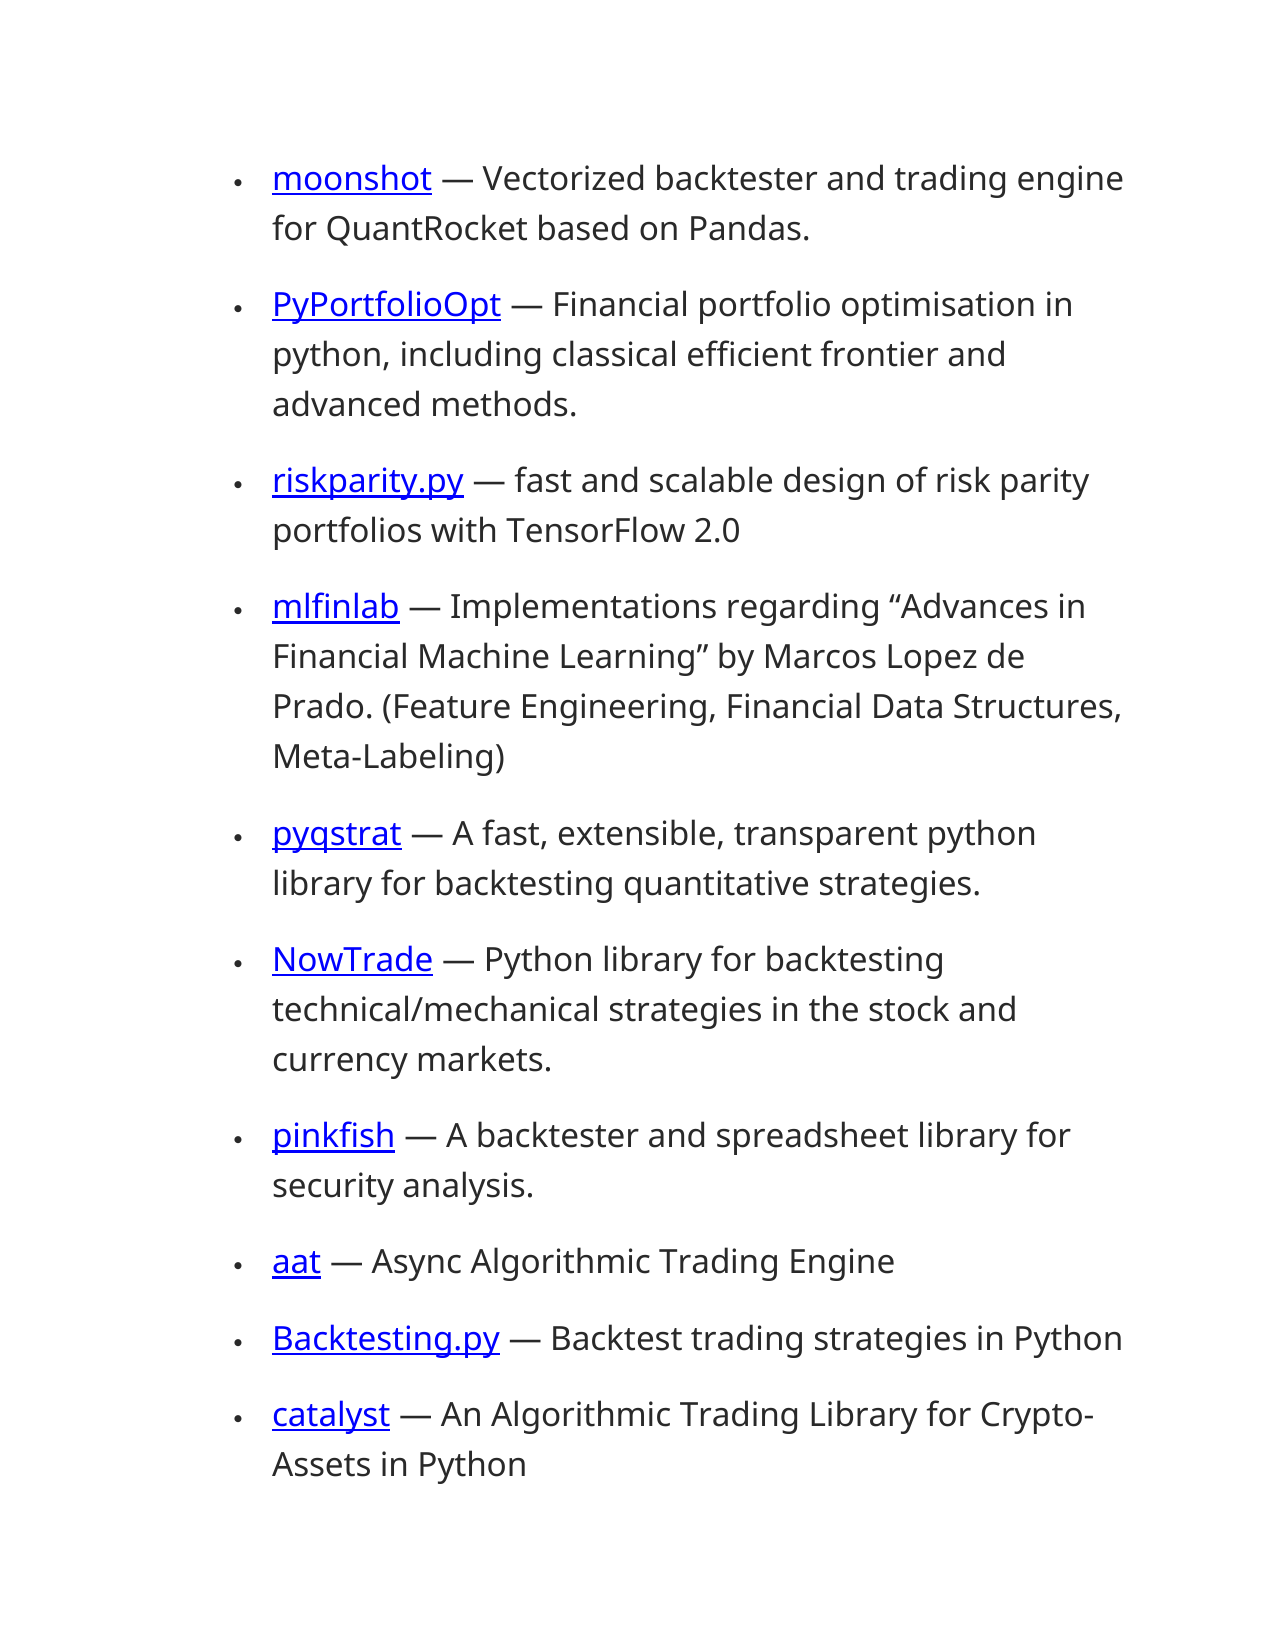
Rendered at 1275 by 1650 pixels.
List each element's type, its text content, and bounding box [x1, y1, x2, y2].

list aat — Async Algorithmic Trading Engine [234, 1234, 1125, 1284]
list catalyst — An Algorithmic Trading Library for Crypto-Assets in Python [234, 1386, 1125, 1486]
list NowTrade — Python library for backtesting technical/mechanical strategies in the stock and currency markets. [234, 931, 1125, 1081]
list riskparity.py — fast and scalable design of risk parity portfolios with TensorFlow 2.0 [234, 452, 1125, 552]
list Backtesting.py — Backtest trading strategies in Python [234, 1310, 1125, 1360]
list pinkfish — A backtester and spreadsheet library for security analysis. [234, 1107, 1125, 1207]
list PyPortfolioOpt — Financial portfolio optimisation in python, including classical efficient frontier and advanced methods. [234, 276, 1125, 426]
list mlfinlab — Implementations regarding “Advances in Financial Machine Learning” by Marcos Lopez de Prado. (Feature Engineering, Financial Data Structures, Meta-Labeling) [234, 579, 1125, 779]
list pyqstrat — A fast, extensible, transparent python library for backtesting quantitative strategies. [234, 805, 1125, 905]
list moonshot — Vectorized backtester and trading engine for QuantRocket based on Pandas. [234, 150, 1125, 250]
